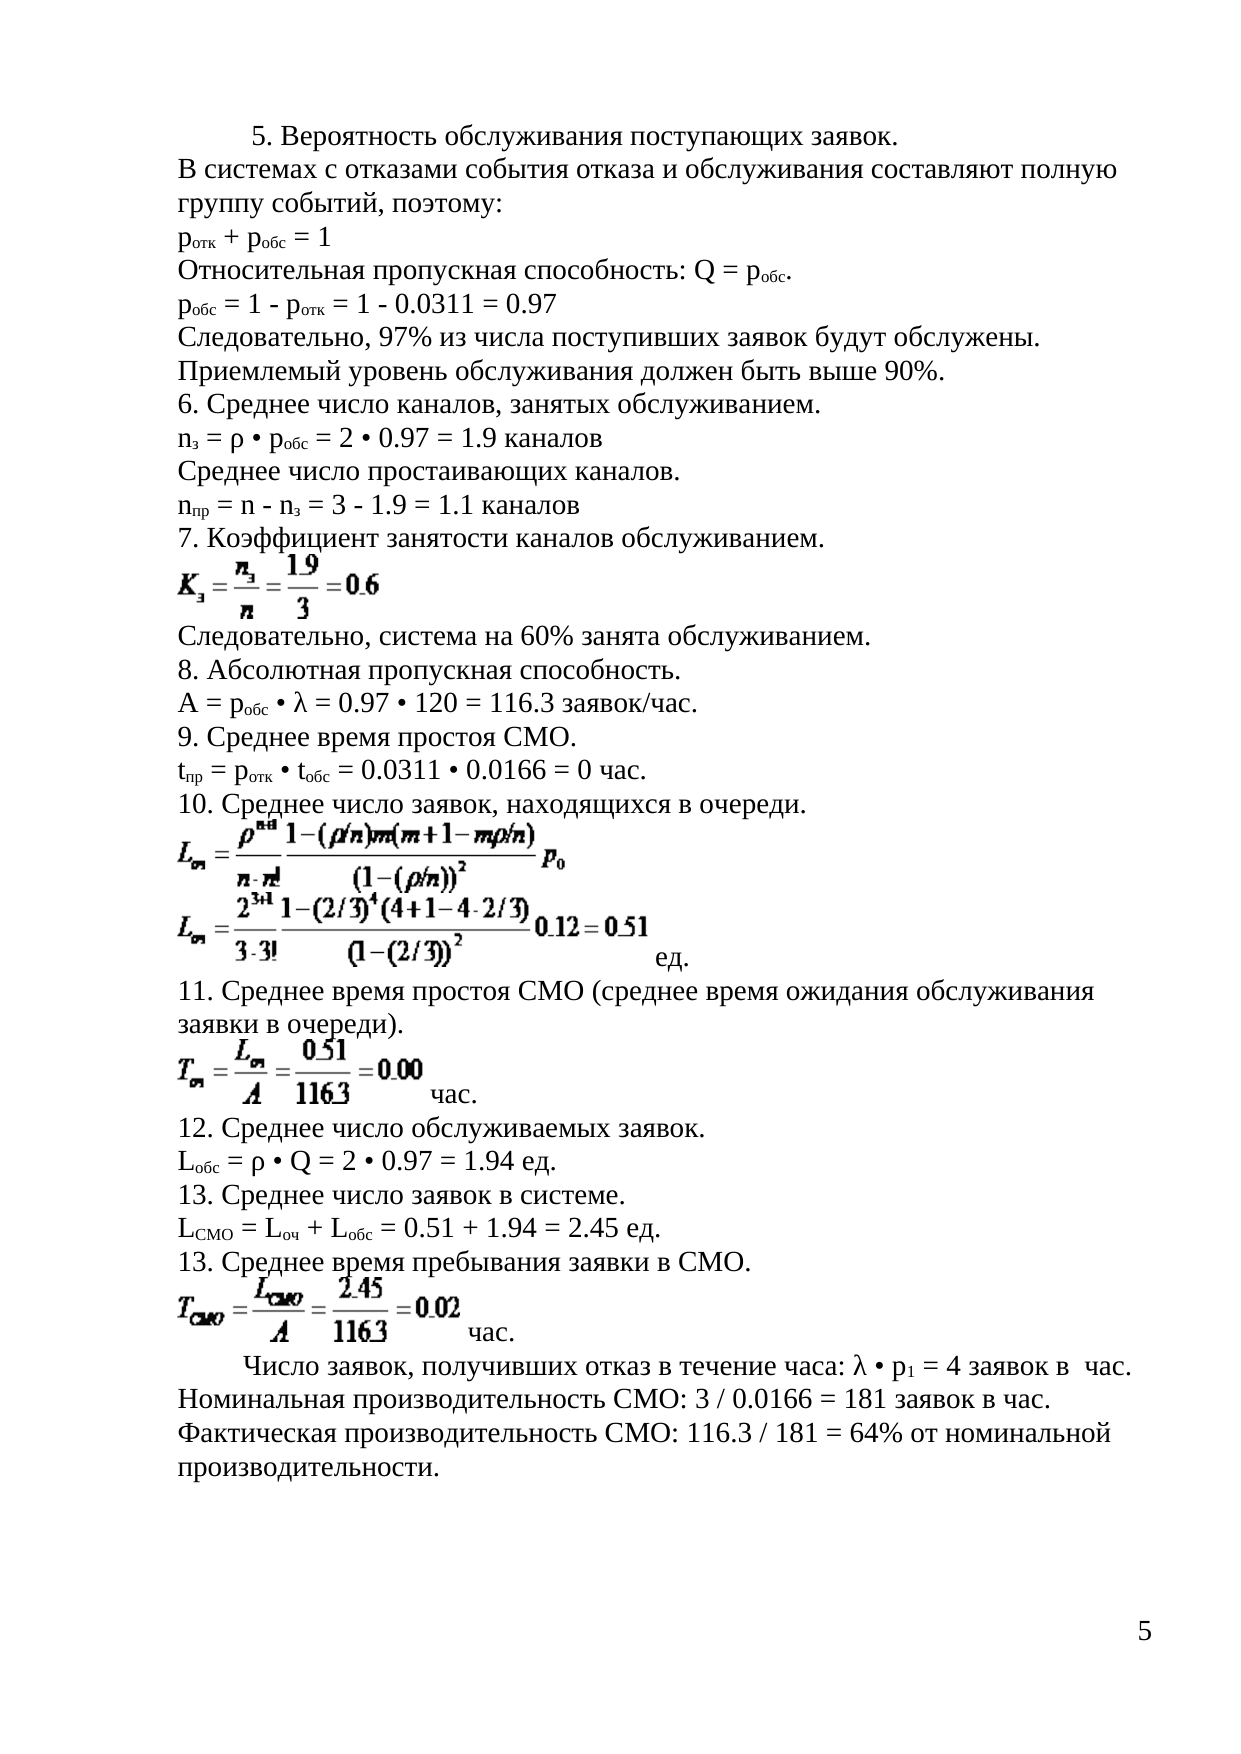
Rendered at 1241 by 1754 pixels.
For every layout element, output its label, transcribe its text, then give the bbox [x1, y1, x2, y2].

picture [177, 1277, 460, 1342]
picture [177, 554, 379, 619]
text 5. Вероятность обслуживания поступающих заявок. В системах с отказами события отказа и обслуживания составляют полную группу событий, поэтому: pотк + pобс = 1 Относительная пропускная способность: Q = pобс. pобс = 1 - pотк = 1 - 0.0311 = 0.97 Следовательно, 97% из числа поступивших заявок будут обслужены. Приемлемый уровень обслуживания должен быть выше 90%. 6. Среднее число каналов, занятых обслуживанием. nз = ρ • pобс = 2 • 0.97 = 1.9 каналов Среднее число простаивающих каналов. nпр = n - nз = 3 - 1.9 = 1.1 каналов 7. Коэффициент занятости каналов обслуживанием. Следовательно, система на 60% занята обслуживанием. 8. Абсолютная пропускная способность. A = pобс • λ = 0.97 • 120 = 116.3 заявок/час. 9. Среднее время простоя СМО. tпр = pотк • tобс = 0.0311 • 0.0166 = 0 час. 10. Среднее число заявок, находящихся в очереди. ед. 11. Среднее время простоя СМО (среднее время ожидания обслуживания заявки в очереди). час. 12. Среднее число обслуживаемых заявок. Lобс = ρ • Q = 2 • 0.97 = 1.94 ед. 13. Среднее число заявок в системе. LCMO = Lоч + Lобс = 0.51 + 1.94 = 2.45 ед. 13. Среднее время пребывания заявки в СМО. час. Число заявок, получивших отказ в течение часа: λ • p1 = 4 заявок в час. Номинальная производительность СМО: 3 / 0.0166 = 181 заявок в час. Фактическая производительность СМО: 116.3 / 181 = 64% от номинальной производительности. [177, 118, 1152, 1482]
picture [177, 819, 648, 967]
picture [177, 1039, 423, 1104]
